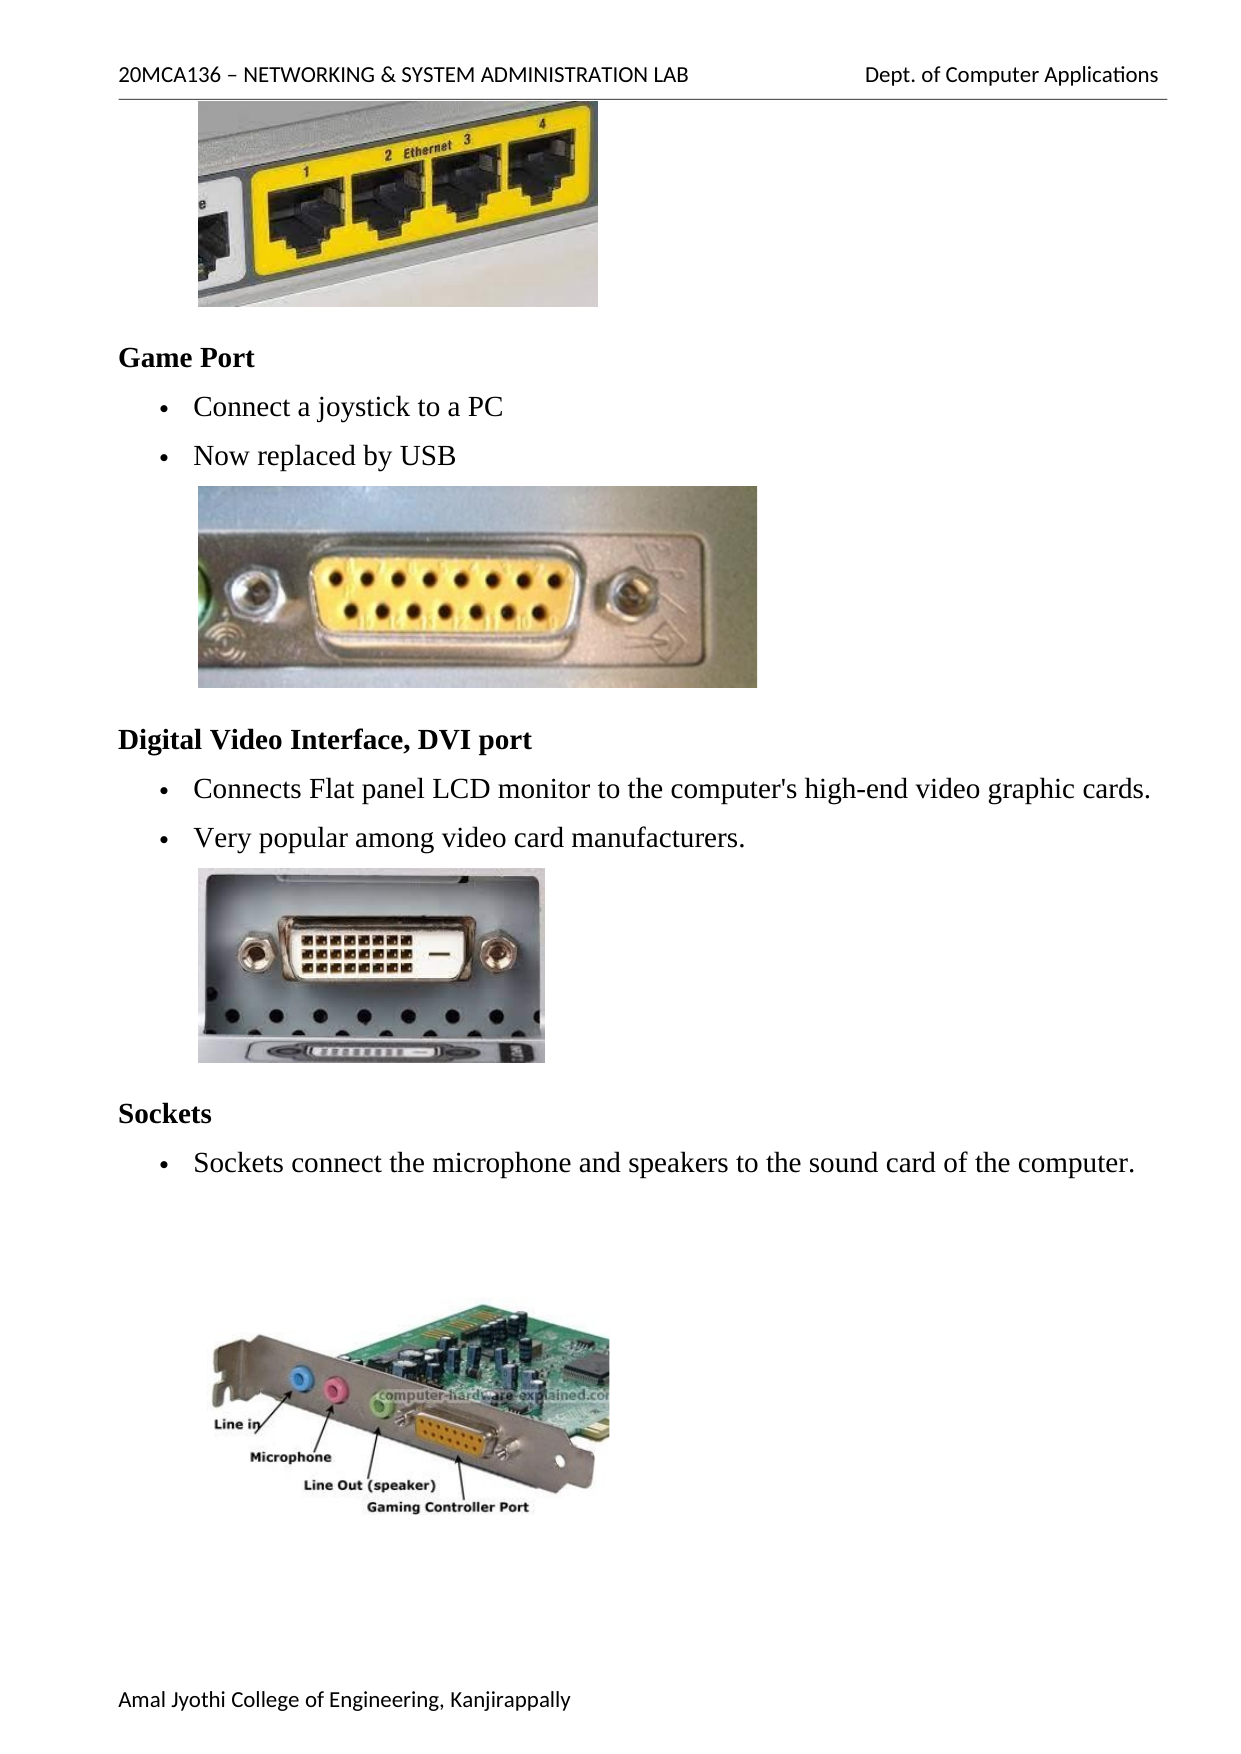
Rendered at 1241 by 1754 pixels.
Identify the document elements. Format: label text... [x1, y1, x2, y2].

list Connect a joystick to a PC [160, 389, 1238, 423]
subtitle Game Port [118, 340, 1238, 374]
list Now replaced by USB [160, 438, 1238, 471]
picture [198, 486, 758, 688]
picture [206, 1297, 610, 1515]
list Very popular among video card manufacturers. [160, 820, 1238, 853]
list Connects Flat panel LCD monitor to the computer's high-end video graphic cards. [160, 771, 1238, 805]
picture [198, 868, 545, 1063]
subtitle Sockets [118, 1096, 1238, 1130]
subtitle Digital Video Interface, DVI port [118, 722, 1238, 756]
list Sockets connect the microphone and speakers to the sound card of the computer. [160, 1145, 1238, 1179]
picture [198, 101, 598, 307]
